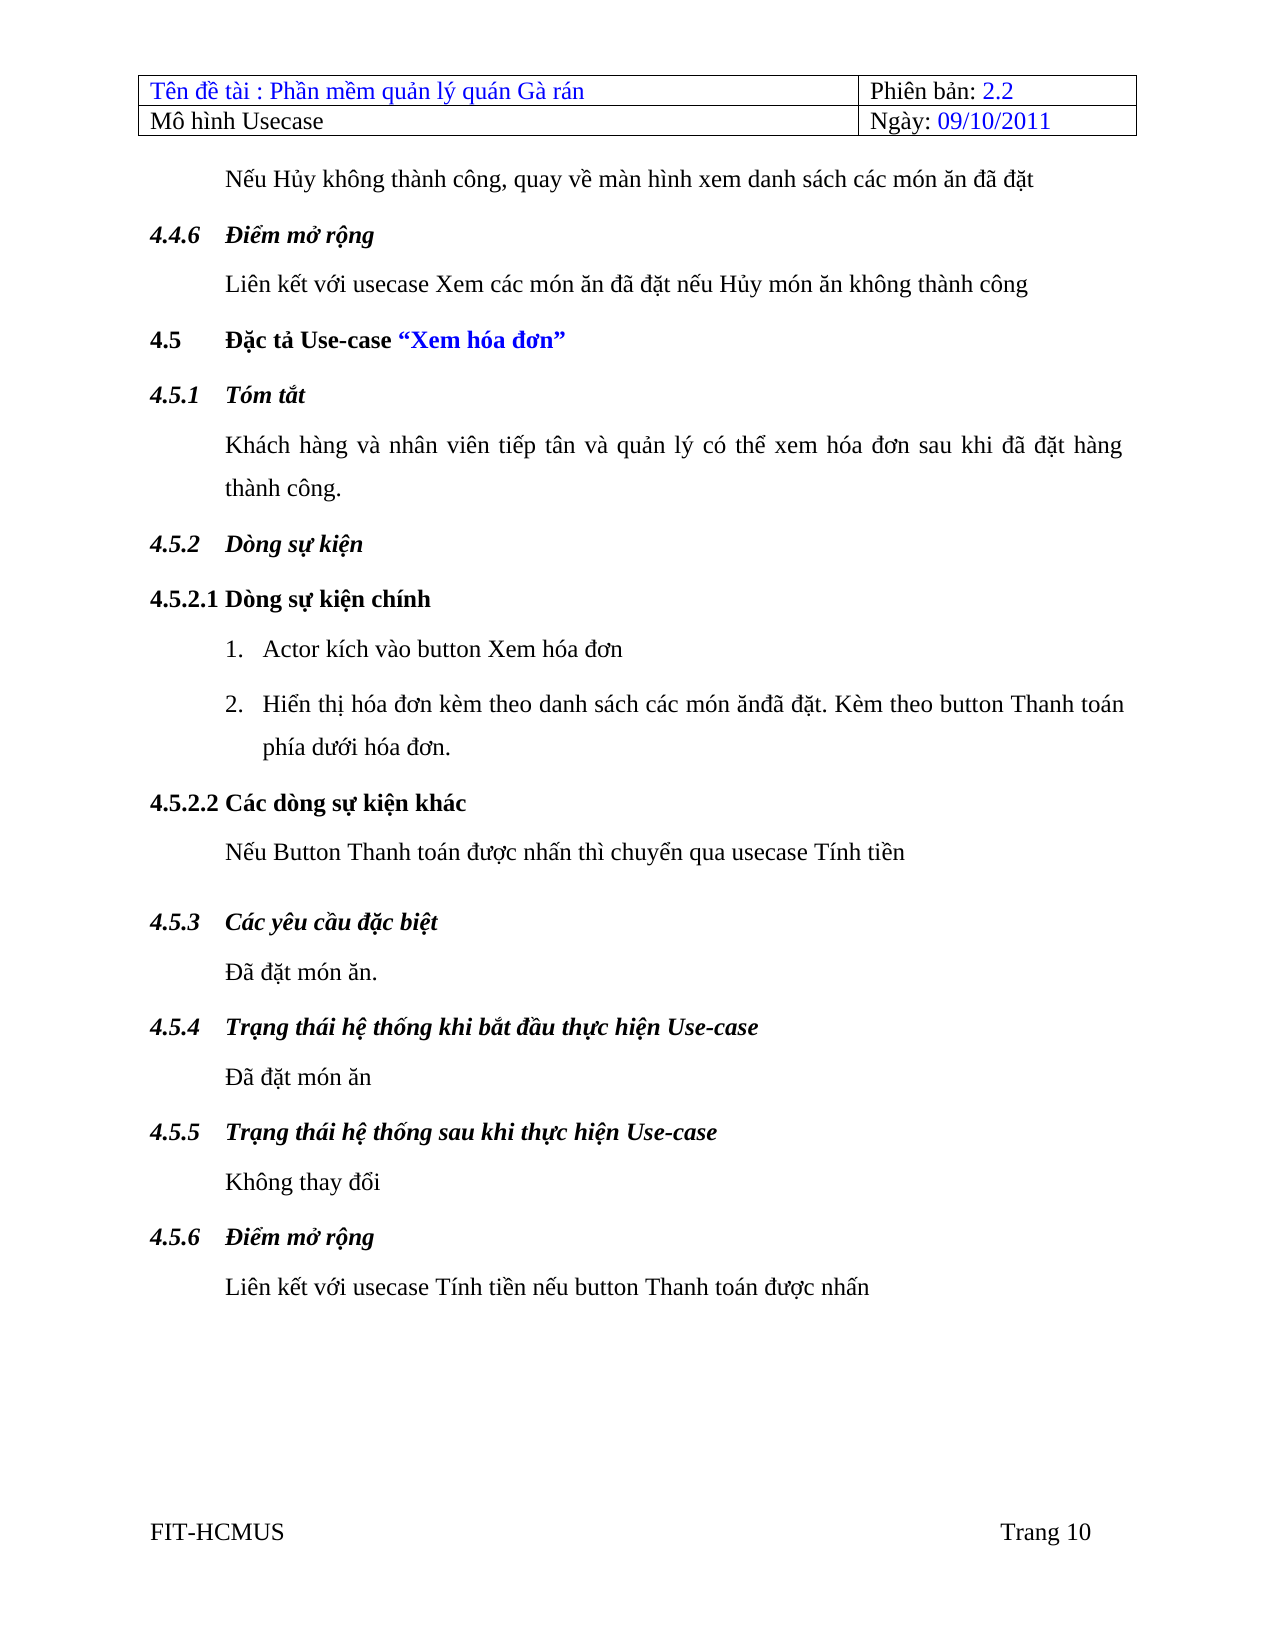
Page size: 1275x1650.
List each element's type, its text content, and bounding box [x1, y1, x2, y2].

text Liên kết với usecase Xem các món ăn đã đặt nếu Hủy món ăn không thành công [225, 269, 1125, 298]
list Actor kích vào button Xem hóa đơn [225, 634, 1125, 662]
text Nếu Hủy không thành công, quay về màn hình xem danh sách các món ăn đã đặt [225, 164, 1125, 193]
subtitle Tóm tắt [150, 381, 1125, 409]
text Liên kết với usecase Tính tiền nếu button Thanh toán được nhấn [225, 1272, 1125, 1301]
list Hiển thị hóa đơn kèm theo danh sách các món ănđã đặt. Kèm theo button Thanh toán phía dưới hóa đơn. [225, 689, 1125, 761]
text Đã đặt món ăn. [225, 957, 1125, 986]
text Không thay đổi [225, 1167, 1125, 1196]
subtitle Dòng sự kiện chính [150, 584, 1125, 613]
subtitle Trạng thái hệ thống khi bắt đầu thực hiện Use-case [150, 1012, 1125, 1041]
text Đã đặt món ăn [225, 1062, 1125, 1091]
subtitle Trạng thái hệ thống sau khi thực hiện Use-case [150, 1117, 1125, 1146]
subtitle Các yêu cầu đặc biệt [150, 907, 1125, 936]
text Nếu Button Thanh toán được nhấn thì chuyển qua usecase Tính tiền [150, 837, 1125, 866]
subtitle Điểm mở rộng [150, 220, 1125, 249]
text Khách hàng và nhân viên tiếp tân và quản lý có thể xem hóa đơn sau khi đã đặt hàng thành công. [225, 430, 1125, 502]
subtitle Các dòng sự kiện khác [150, 788, 1125, 817]
subtitle Điểm mở rộng [150, 1222, 1125, 1251]
subtitle Đặc tả Use-case “Xem hóa đơn” [150, 325, 1125, 354]
subtitle Dòng sự kiện [150, 529, 1125, 557]
